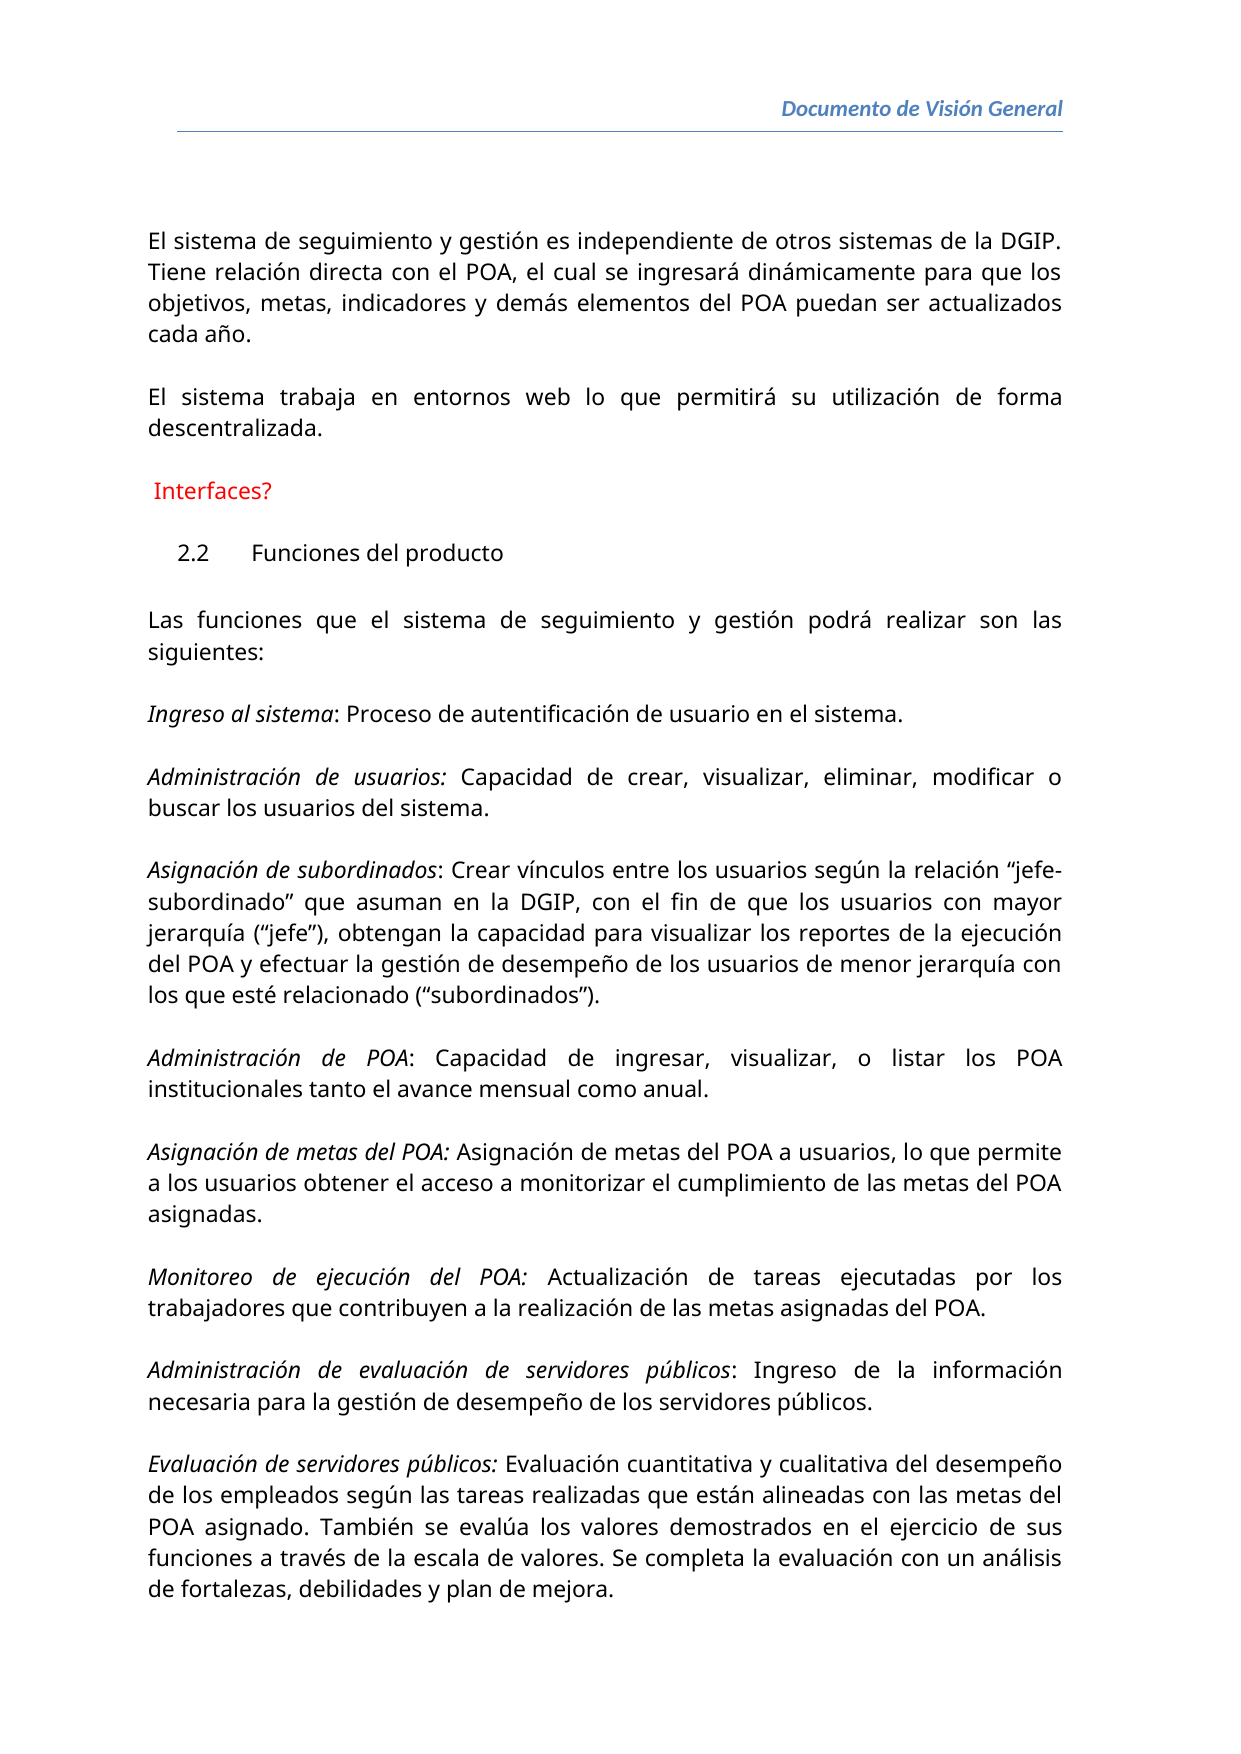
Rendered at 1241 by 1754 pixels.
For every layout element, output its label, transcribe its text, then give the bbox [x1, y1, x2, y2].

list Administración de evaluación de servidores públicos: Ingreso de la información necesaria para la gestión de desempeño de los servidores públicos. [148, 1354, 1063, 1417]
list Administración de POA: Capacidad de ingresar, visualizar, o listar los POA institucionales tanto el avance mensual como anual. [148, 1042, 1063, 1104]
list Asignación de subordinados: Crear vínculos entre los usuarios según la relación “jefe-subordinado” que asuman en la DGIP, con el fin de que los usuarios con mayor jerarquía (“jefe”), obtengan la capacidad para visualizar los reportes de la ejecución del POA y efectuar la gestión de desempeño de los usuarios de menor jerarquía con los que esté relacionado (“subordinados”). [148, 854, 1063, 1011]
list Administración de usuarios: Capacidad de crear, visualizar, eliminar, modificar o buscar los usuarios del sistema. [148, 761, 1063, 823]
list El sistema trabaja en entornos web lo que permitirá su utilización de forma descentralizada. [148, 381, 1063, 443]
list Monitoreo de ejecución del POA: Actualización de tareas ejecutadas por los trabajadores que contribuyen a la realización de las metas asignadas del POA. [148, 1261, 1063, 1323]
list El sistema de seguimiento y gestión es independiente de otros sistemas de la DGIP. Tiene relación directa con el POA, el cual se ingresará dinámicamente para que los objetivos, metas, indicadores y demás elementos del POA puedan ser actualizados cada año. [148, 224, 1063, 349]
list Las funciones que el sistema de seguimiento y gestión podrá realizar son las siguientes: [148, 604, 1063, 667]
list Interfaces? [148, 474, 1063, 506]
list Ingreso al sistema: Proceso de autentificación de usuario en el sistema. [148, 698, 1063, 729]
list Evaluación de servidores públicos: Evaluación cuantitativa y cualitativa del desempeño de los empleados según las tareas realizadas que están alineadas con las metas del POA asignado. También se evalúa los valores demostrados en el ejercicio de sus funciones a través de la escala de valores. Se completa la evaluación con un análisis de fortalezas, debilidades y plan de mejora. [148, 1448, 1063, 1604]
list Funciones del producto [177, 537, 1063, 568]
text Asignación de metas del POA: Asignación de metas del POA a usuarios, lo que permite a los usuarios obtener el acceso a monitorizar el cumplimiento de las metas del POA asignadas. [148, 1136, 1063, 1229]
